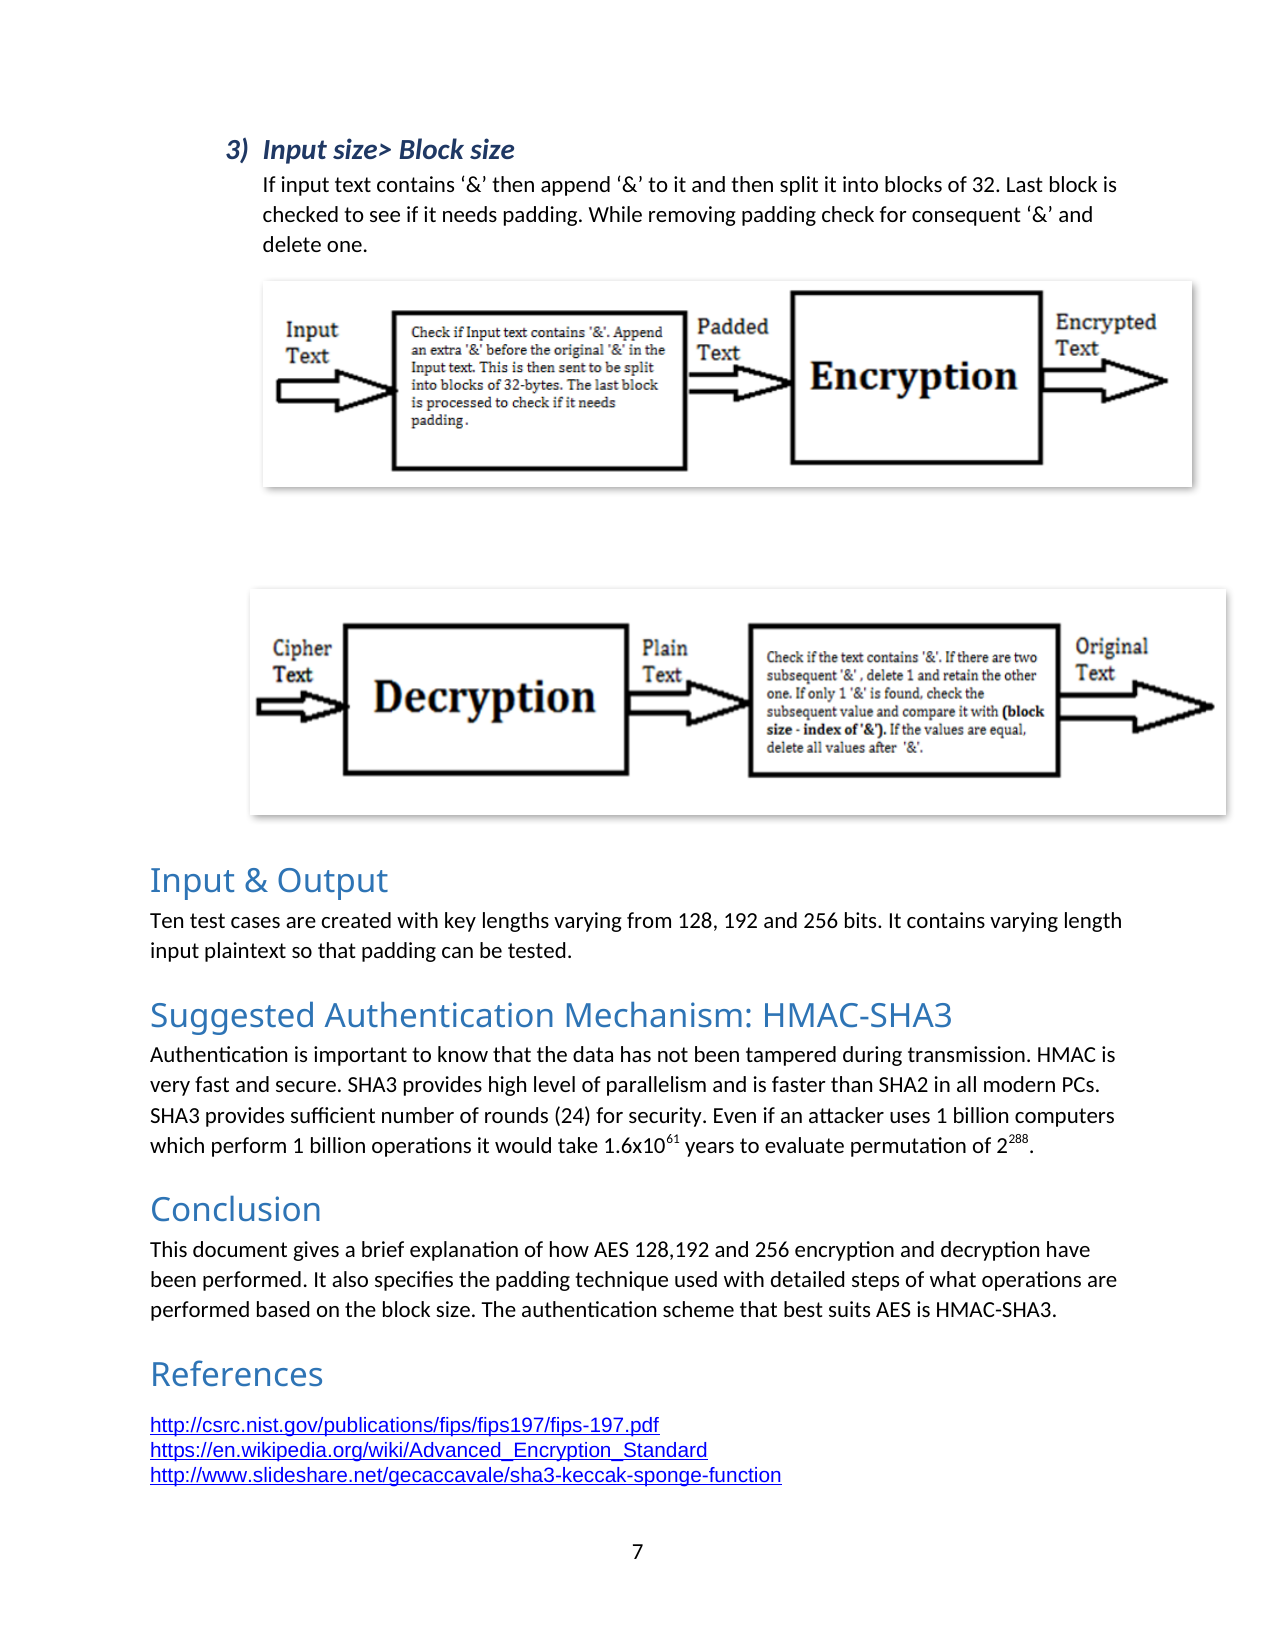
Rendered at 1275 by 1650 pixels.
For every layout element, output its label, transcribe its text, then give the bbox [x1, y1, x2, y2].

subtitle Conclusion [150, 1186, 1125, 1232]
picture [263, 281, 1192, 487]
subtitle Suggested Authentication Mechanism: HMAC-SHA3 [150, 991, 1125, 1037]
subtitle Input & Output [150, 857, 1125, 902]
text This document gives a brief explanation of how AES 128,192 and 256 encryption and decryption have been performed. It also specifies the padding technique used with detailed steps of what operations are performed based on the block size. The authentication scheme that best suits AES is HMAC-SHA3. [150, 1235, 1125, 1324]
text Authentication is important to know that the data has not been tampered during transmission. HMAC is very fast and secure. SHA3 provides high level of parallelism and is faster than SHA2 in all modern PCs. SHA3 provides sufficient number of rounds (24) for security. Even if an attacker uses 1 billion computers which perform 1 billion operations it would take 1.6x1061 years to evaluate permutation of 2288. [150, 1040, 1125, 1159]
text http://csrc.nist.gov/publications/fips/fips197/fips-197.pdf https://en.wikipedia.org/wiki/Advanced_Encryption_Standard http://www.slideshare.net/gecaccavale/sha3-keccak-sponge-function [150, 1412, 1125, 1487]
list If input text contains ‘&’ then append ‘&’ to it and then split it into blocks of 32. Last block is checked to see if it needs padding. While removing padding check for consequent ‘&’ and delete one. [262, 170, 1125, 258]
text Ten test cases are created with key lengths varying from 128, 192 and 256 bits. It contains varying length input plaintext so that padding can be tested. [150, 906, 1125, 964]
subtitle References [150, 1351, 1125, 1396]
list Input size> Block size [225, 131, 1125, 167]
picture [250, 589, 1226, 815]
